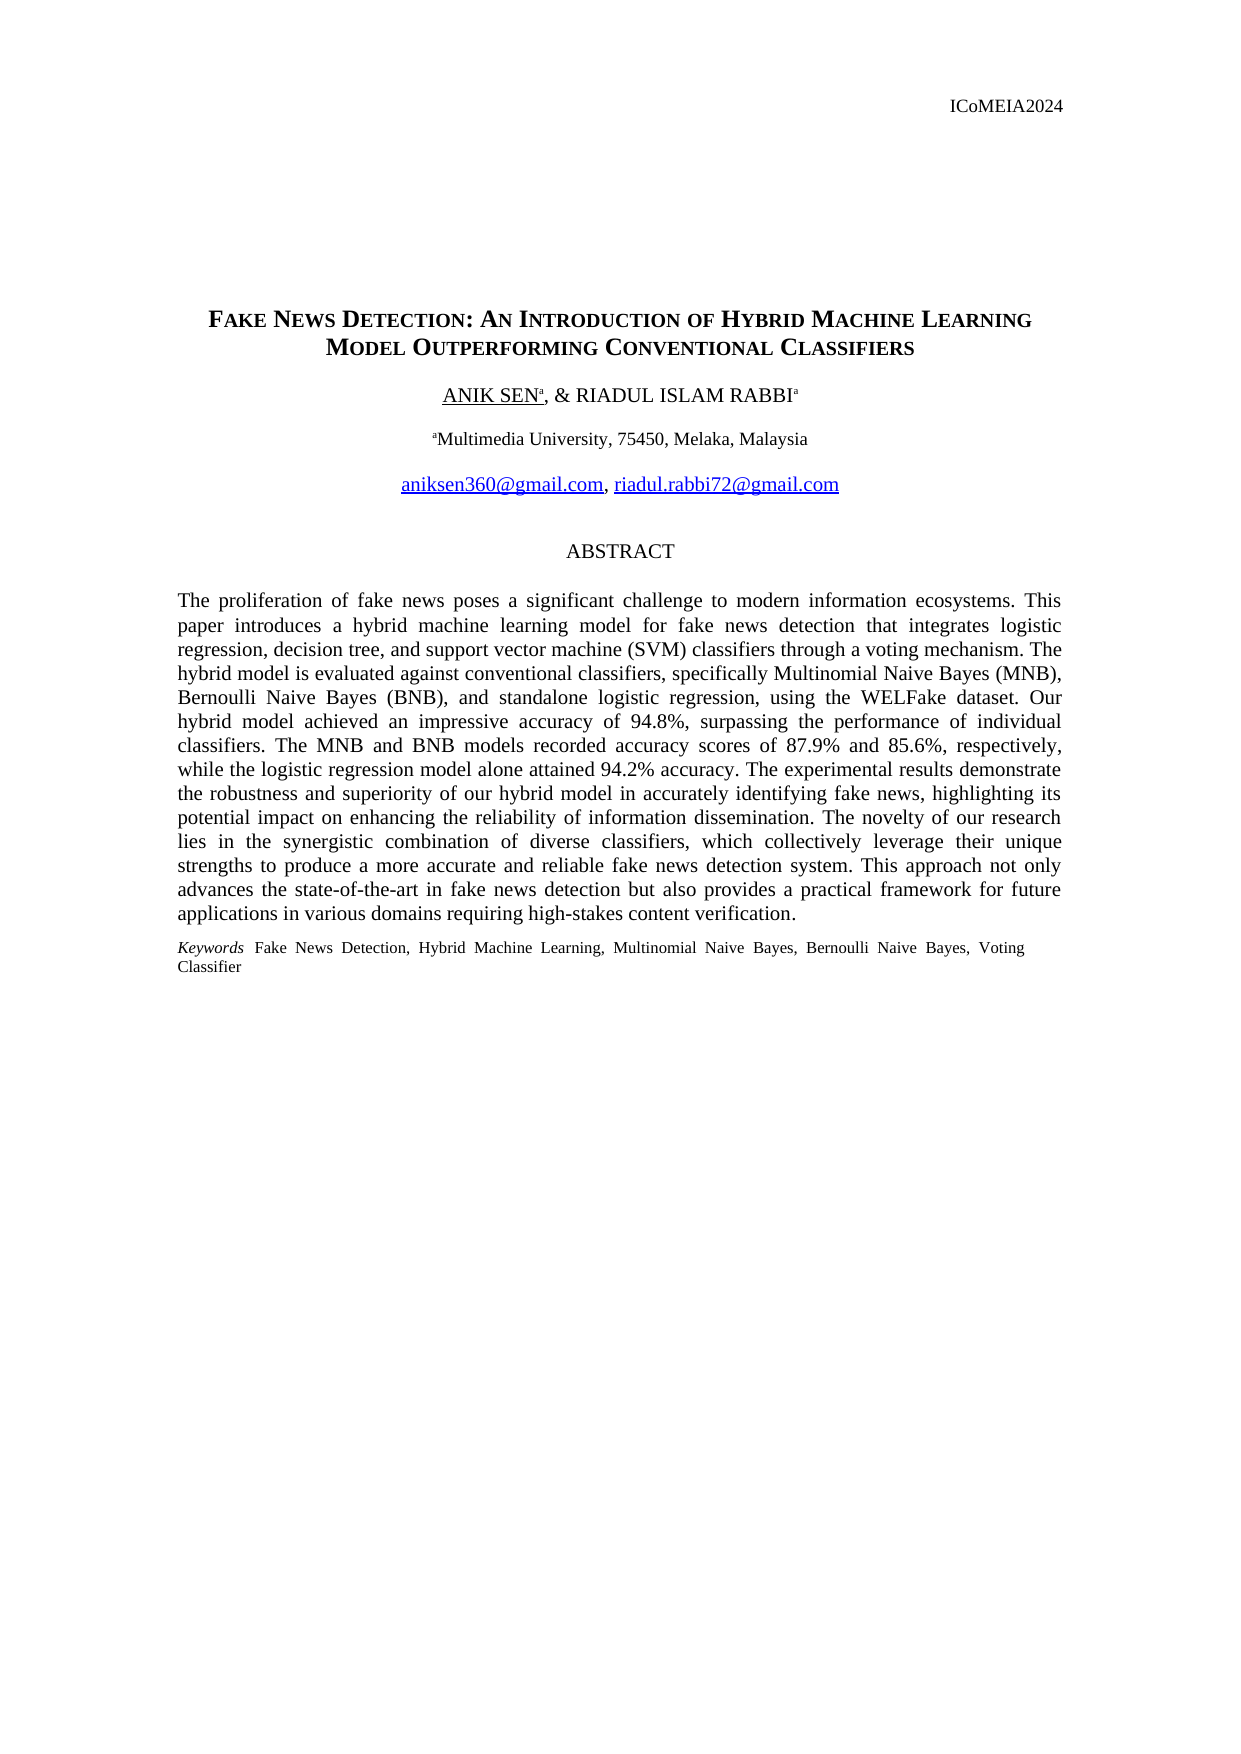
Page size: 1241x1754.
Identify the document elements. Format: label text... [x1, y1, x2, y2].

text Fake News Detection: An Introduction of Hybrid Machine Learning Model Outperforming Conventional Classifiers [177, 304, 1063, 361]
text aniksen360@gmail.com, riadul.rabbi72@gmail.com [177, 471, 1063, 496]
text The proliferation of fake news poses a significant challenge to modern information ecosystems. This paper introduces a hybrid machine learning model for fake news detection that integrates logistic regression, decision tree, and support vector machine (SVM) classifiers through a voting mechanism. The hybrid model is evaluated against conventional classifiers, specifically Multinomial Naive Bayes (MNB), Bernoulli Naive Bayes (BNB), and standalone logistic regression, using the WELFake dataset. Our hybrid model achieved an impressive accuracy of 94.8%, surpassing the performance of individual classifiers. The MNB and BNB models recorded accuracy scores of 87.9% and 85.6%, respectively, while the logistic regression model alone attained 94.2% accuracy. The experimental results demonstrate the robustness and superiority of our hybrid model in accurately identifying fake news, highlighting its potential impact on enhancing the reliability of information dissemination. The novelty of our research lies in the synergistic combination of diverse classifiers, which collectively leverage their unique strengths to produce a more accurate and reliable fake news detection system. This approach not only advances the state-of-the-art in fake news detection but also provides a practical framework for future applications in various domains requiring high-stakes content verification. [177, 588, 1063, 925]
text ANIK SENa, & RIADUL ISLAM RABBIa [177, 383, 1063, 407]
text aMultimedia University, 75450, Melaka, Malaysia [177, 407, 1063, 450]
text ABSTRACT [177, 539, 1063, 563]
text Keywords Fake News Detection, Hybrid Machine Learning, Multinomial Naive Bayes, Bernoulli Naive Bayes, Voting Classifier [177, 938, 1026, 976]
